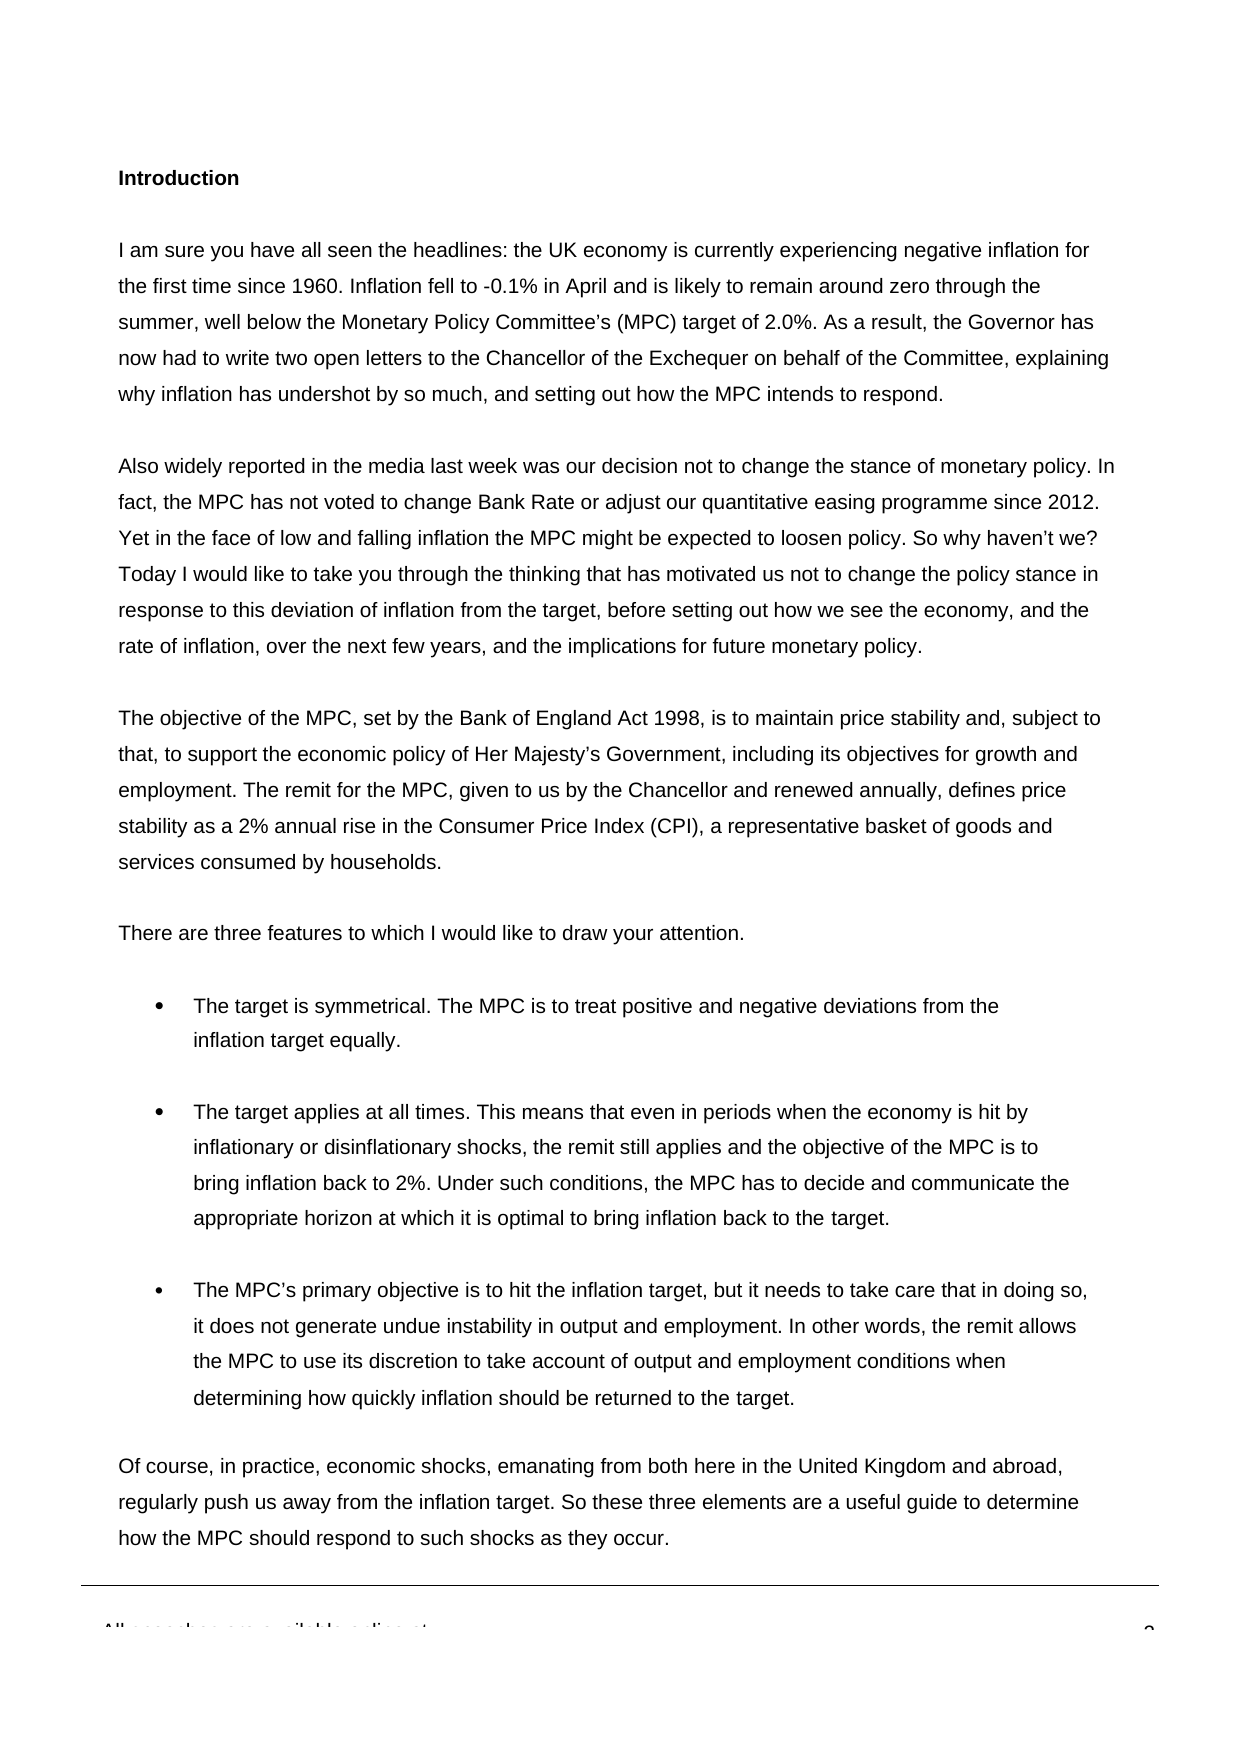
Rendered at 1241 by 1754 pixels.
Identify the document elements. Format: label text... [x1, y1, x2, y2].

text I am sure you have all seen the headlines: the UK economy is currently experiencing negative inflation for the first time since 1960. Inflation fell to -0.1% in April and is likely to remain around zero through the summer, well below the Monetary Policy Committee’s (MPC) target of 2.0%. As a result, the Governor has now had to write two open letters to the Chancellor of the Exchequer on behalf of the Committee, explaining why inflation has undershot by so much, and setting out how the MPC intends to respond. [118, 238, 1117, 406]
text The objective of the MPC, set by the Bank of England Act 1998, is to maintain price stability and, subject to that, to support the economic policy of Her Majesty’s Government, including its objectives for growth and employment. The remit for the MPC, given to us by the Chancellor and renewed annually, defines price stability as a 2% annual rise in the Consumer Price Index (CPI), a representative basket of goods and services consumed by households. [118, 706, 1104, 873]
text There are three features to which I would like to draw your attention. [118, 921, 1138, 945]
list The target applies at all times. This means that even in periods when the economy is hit by inflationary or disinflationary shocks, the remit still applies and the objective of the MPC is to bring inflation back to 2%. Under such conditions, the MPC has to decide and communicate the appropriate horizon at which it is optimal to bring inflation back to the target. [156, 1100, 1091, 1230]
text Of course, in practice, economic shocks, emanating from both here in the United Kingdom and abroad, regularly push us away from the inflation target. So these three elements are a useful guide to determine how the MPC should respond to such shocks as they occur. [118, 1454, 1082, 1549]
list The target is symmetrical. The MPC is to treat positive and negative deviations from the inflation target equally. [156, 993, 1077, 1052]
text Also widely reported in the media last week was our decision not to change the stance of monetary policy. In fact, the MPC has not voted to change Bank Rate or adjust our quantitative easing programme since 2012. Yet in the face of low and falling inflation the MPC might be expected to loosen policy. So why haven’t we? Today I would like to take you through the thinking that has motivated us not to change the policy stance in response to this deviation of inflation from the target, before setting out how we see the economy, and the rate of inflation, over the next few years, and the implications for future monetary policy. [118, 454, 1118, 657]
subtitle Introduction [118, 166, 1138, 190]
list The MPC’s primary objective is to hit the inflation target, but it needs to take care that in doing so, it does not generate undue instability in output and employment. In other words, the remit allows the MPC to use its discretion to take account of output and employment conditions when determining how quickly inflation should be returned to the target. [156, 1277, 1105, 1409]
